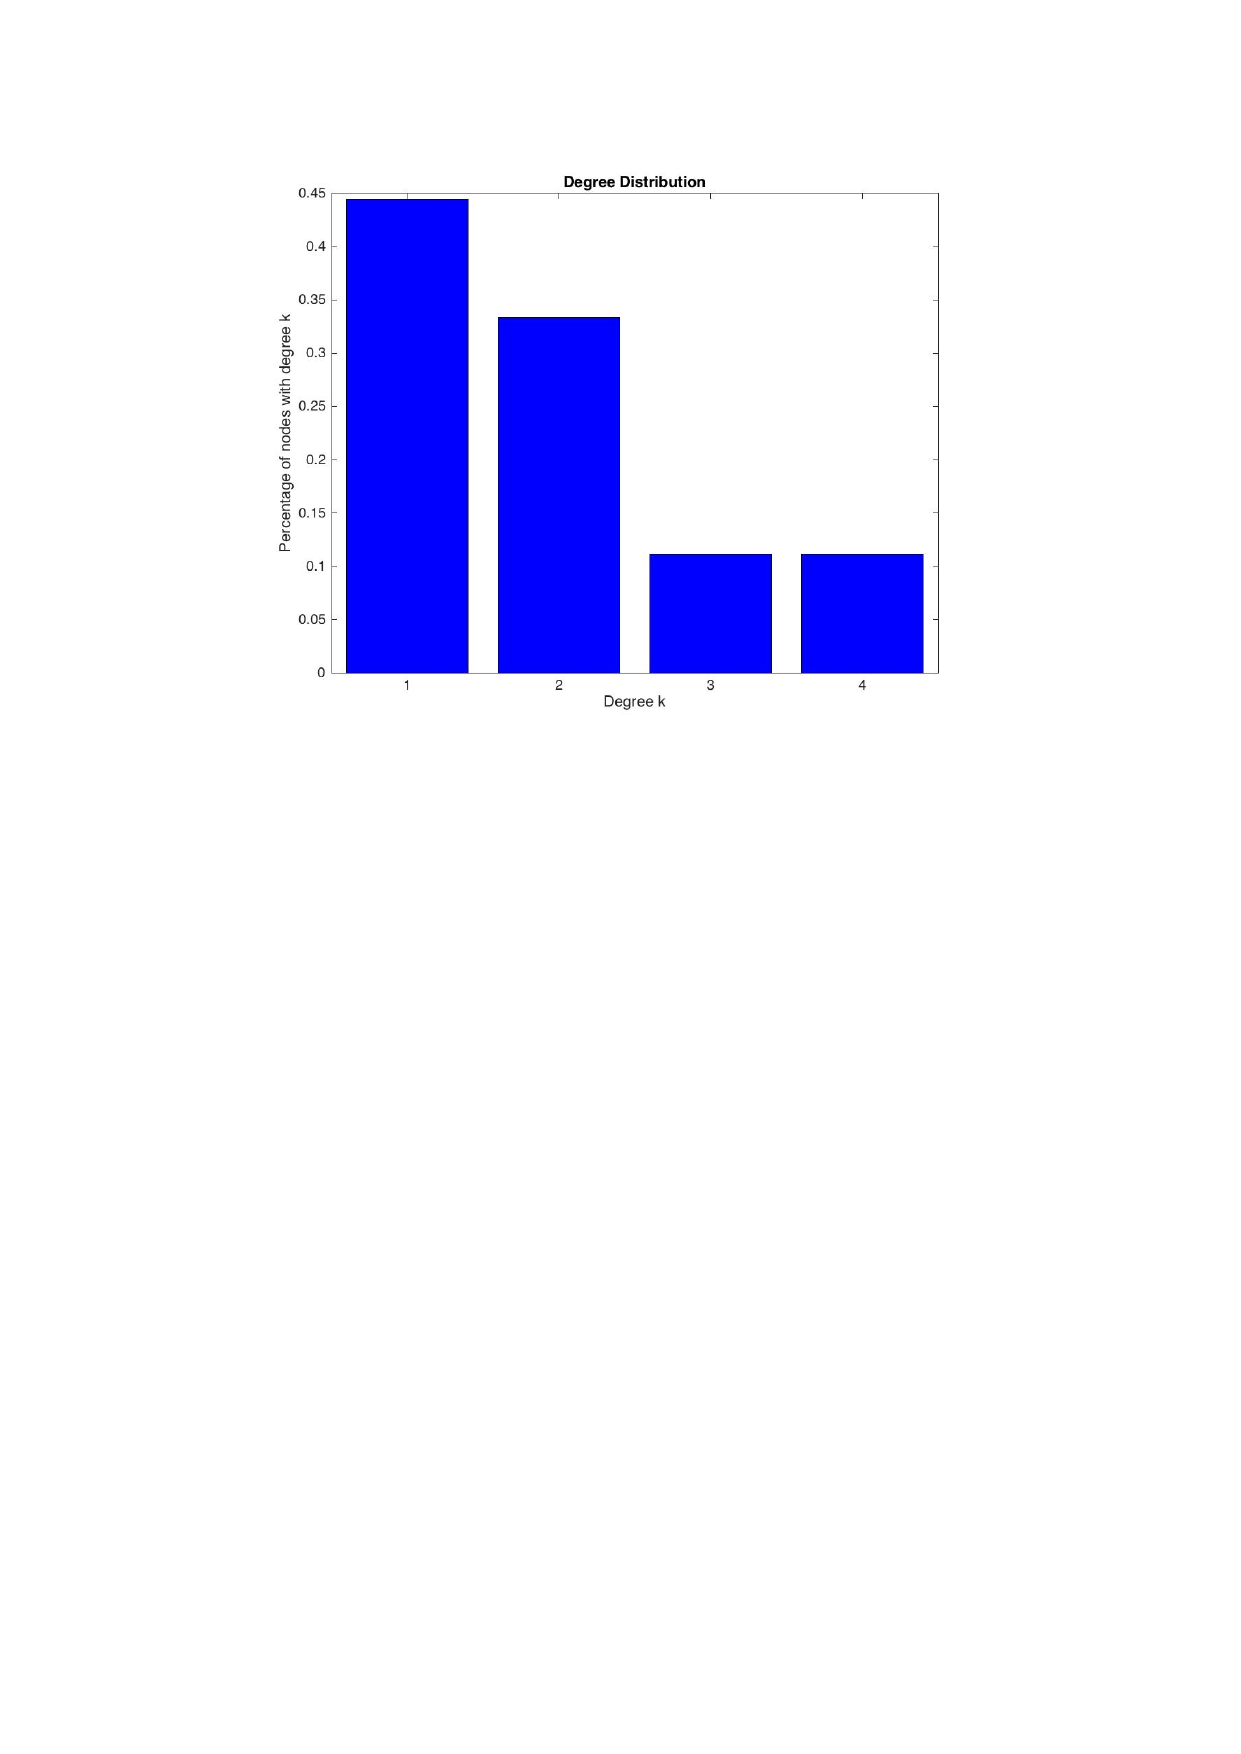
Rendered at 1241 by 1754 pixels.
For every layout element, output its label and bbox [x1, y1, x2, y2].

picture [229, 150, 1012, 737]
